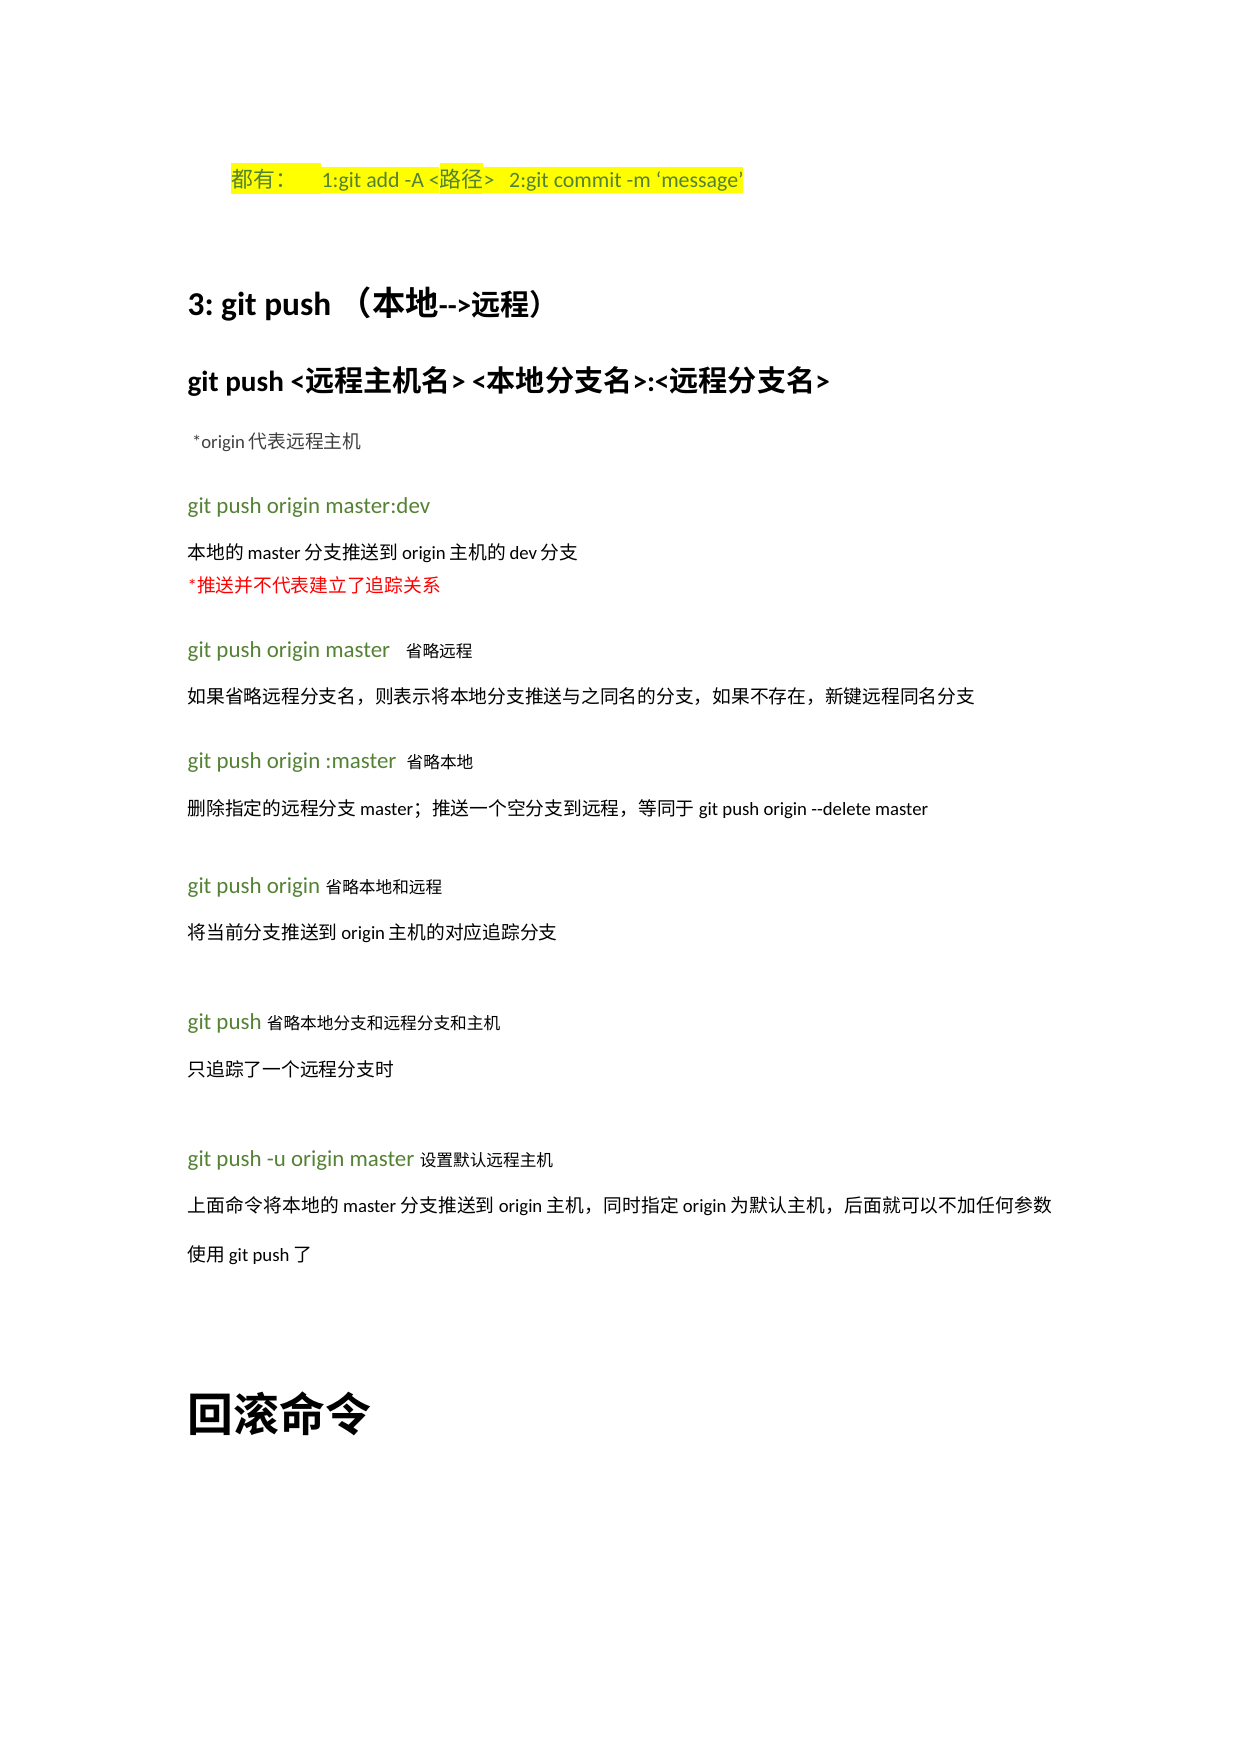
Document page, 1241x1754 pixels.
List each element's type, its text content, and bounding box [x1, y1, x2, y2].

text *origin代表远程主机 [187, 424, 1053, 456]
text git push origin master 省略远程 [187, 633, 1053, 665]
text git push origin :master 省略本地 [187, 744, 1053, 777]
text 如果省略远程分支名，则表示将本地分支推送与之同名的分支，如果不存在，新键远程同名分支 [187, 679, 1053, 712]
text git push origin 省略本地和远程 [187, 869, 1053, 901]
text git push 省略本地分支和远程分支和主机 [187, 1005, 1053, 1038]
text 本地的master分支推送到origin主机的dev分支 [187, 535, 1053, 568]
text 只追踪了一个远程分支时 [187, 1052, 1053, 1084]
text 都有： 1:git add -A <路径> 2:git commit -m ‘message’ [187, 162, 1053, 194]
text 将当前分支推送到origin主机的对应追踪分支 [187, 915, 1053, 948]
text 删除指定的远程分支master；推送一个空分支到远程，等同于 git push origin --delete master [187, 791, 1053, 823]
text 上面命令将本地的master分支推送到origin主机，同时指定origin为默认主机，后面就可以不加任何参数使用git push了 [187, 1188, 1053, 1269]
text git push -u origin master 设置默认远程主机 [187, 1142, 1053, 1174]
subtitle 回滚命令 [187, 1362, 1053, 1460]
subtitle git push <远程主机名> <本地分支名>:<远程分支名> [187, 346, 1053, 411]
text git push origin master:dev [187, 489, 1053, 521]
text *推送并不代表建立了追踪关系 [187, 568, 1053, 600]
subtitle 3: git push （本地-->远程） [187, 269, 1053, 334]
